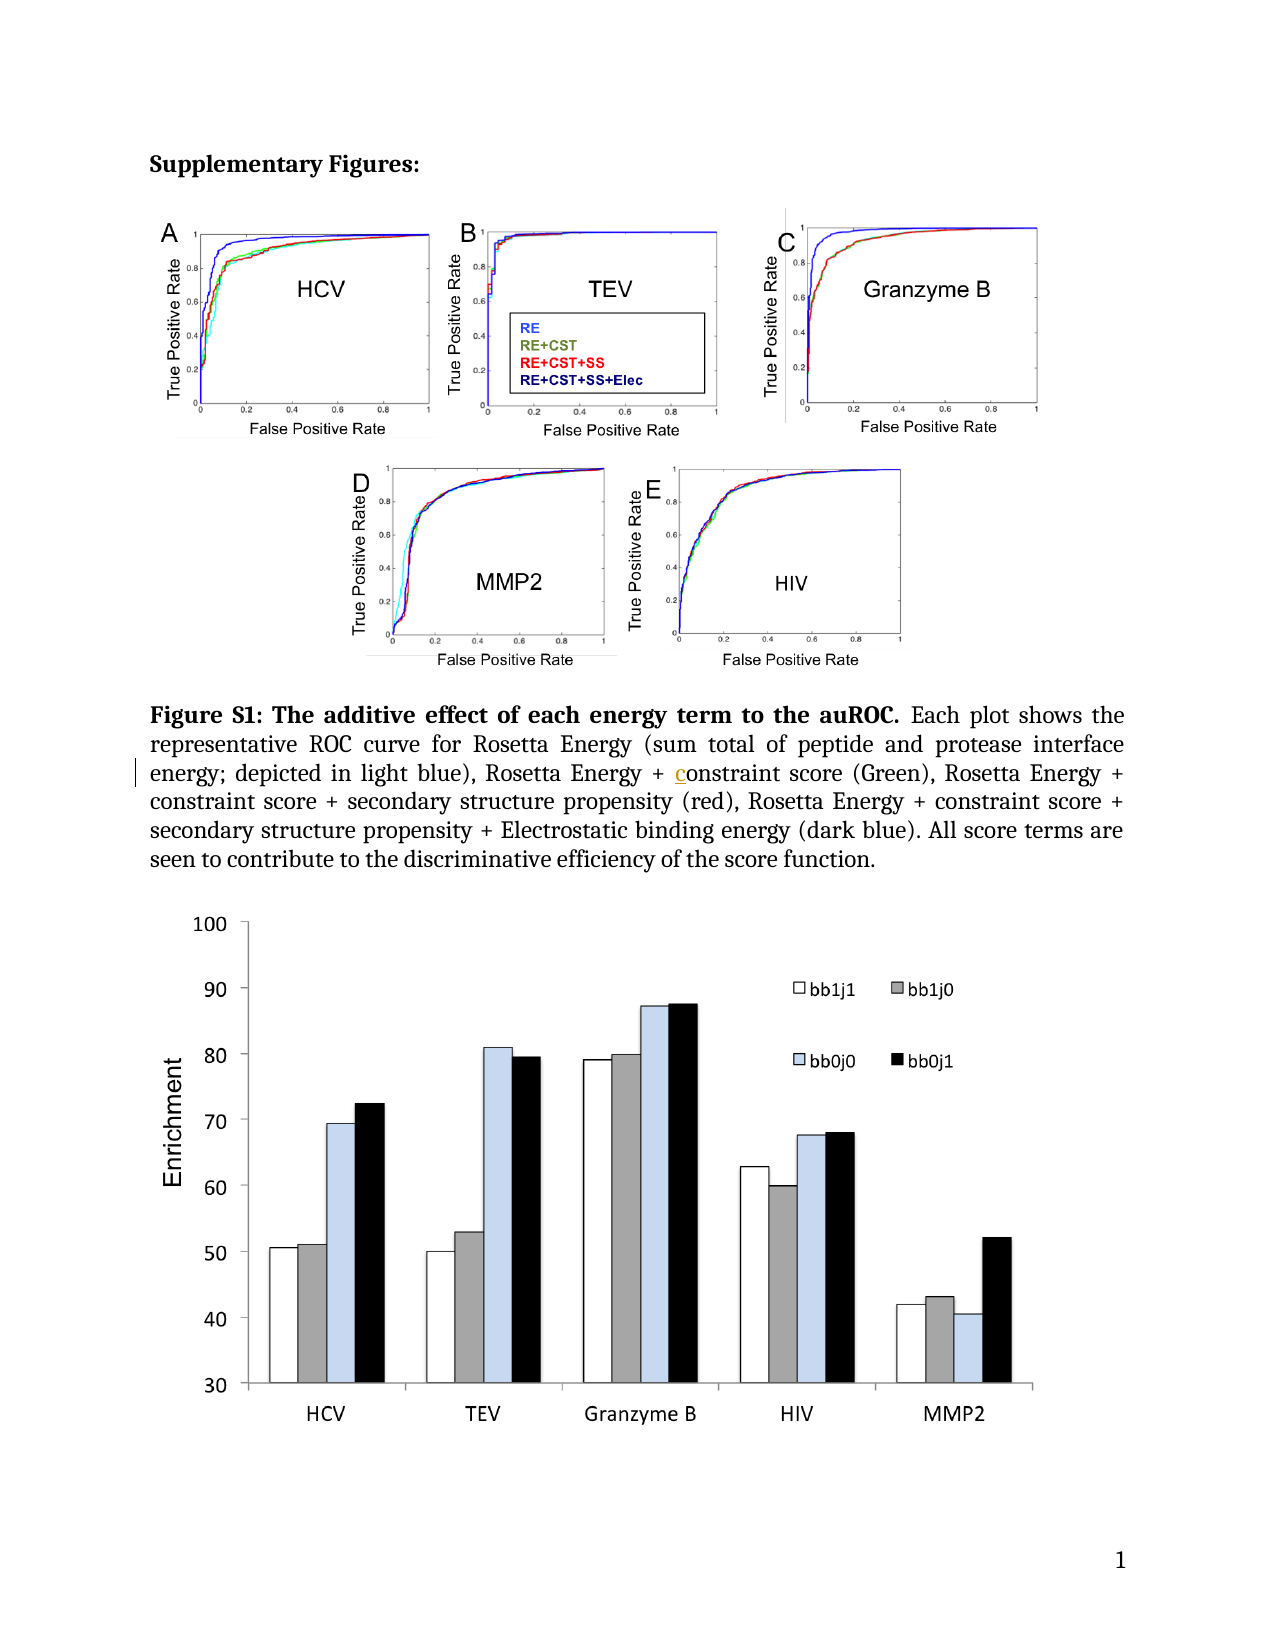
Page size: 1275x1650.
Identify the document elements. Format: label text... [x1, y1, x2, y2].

picture [150, 902, 1050, 1428]
text Figure S1: The additive effect of each energy term to the auROC. Each plot shows the representative ROC curve for Rosetta Energy (sum total of peptide and protease interface energy; depicted in light blue), Rosetta Energy + onstraint score (Green), Rosetta Energy + constraint score + secondary structure propensity (red), Rosetta Energy + constraint score + secondary structure propensity + Electrostatic binding energy (dark blue). All score terms are seen to contribute to the discriminative efficiency of the score function. [150, 701, 1125, 873]
text Supplementary Figures: [150, 150, 1125, 179]
picture [150, 207, 1050, 673]
